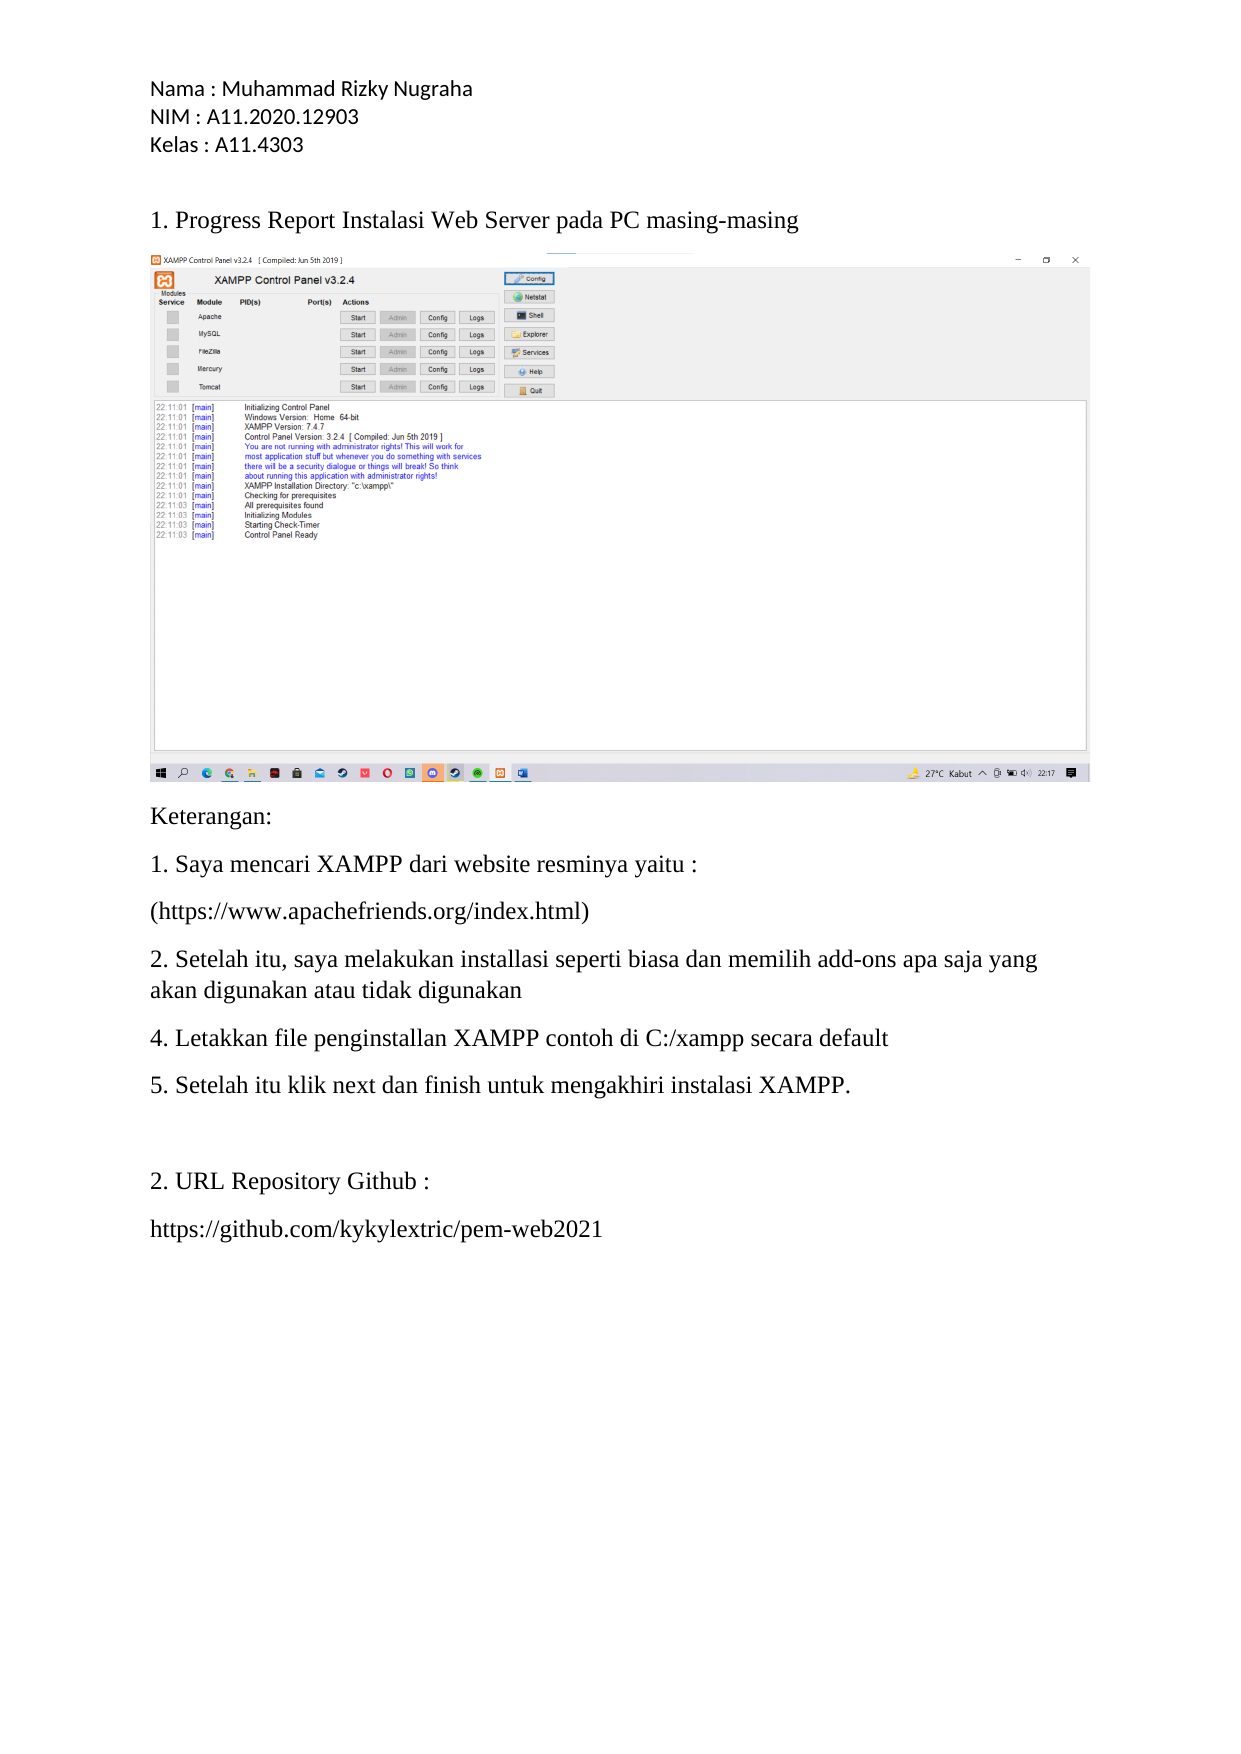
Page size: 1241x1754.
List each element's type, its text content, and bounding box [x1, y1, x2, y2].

text 2. URL Repository Github : [150, 1166, 1090, 1195]
picture [150, 253, 1091, 782]
text (https://www.apachefriends.org/index.html) [150, 896, 1090, 925]
text 5. Setelah itu klik next dan finish untuk mengakhiri instalasi XAMPP. [150, 1071, 1090, 1099]
text 1. Saya mencari XAMPP dari website resminya yaitu : [150, 849, 1090, 877]
text 4. Letakkan file penginstallan XAMPP contoh di C:/xampp secara default [150, 1023, 1090, 1052]
text 2. Setelah itu, saya melakukan installasi seperti biasa dan memilih add-ons apa saja yang akan digunakan atau tidak digunakan [150, 944, 1090, 1004]
text https://github.com/kykylextric/pem-web2021 [150, 1214, 1090, 1242]
text Keterangan: [150, 801, 1090, 830]
text 1. Progress Report Instalasi Web Server pada PC masing-masing [150, 206, 1090, 234]
